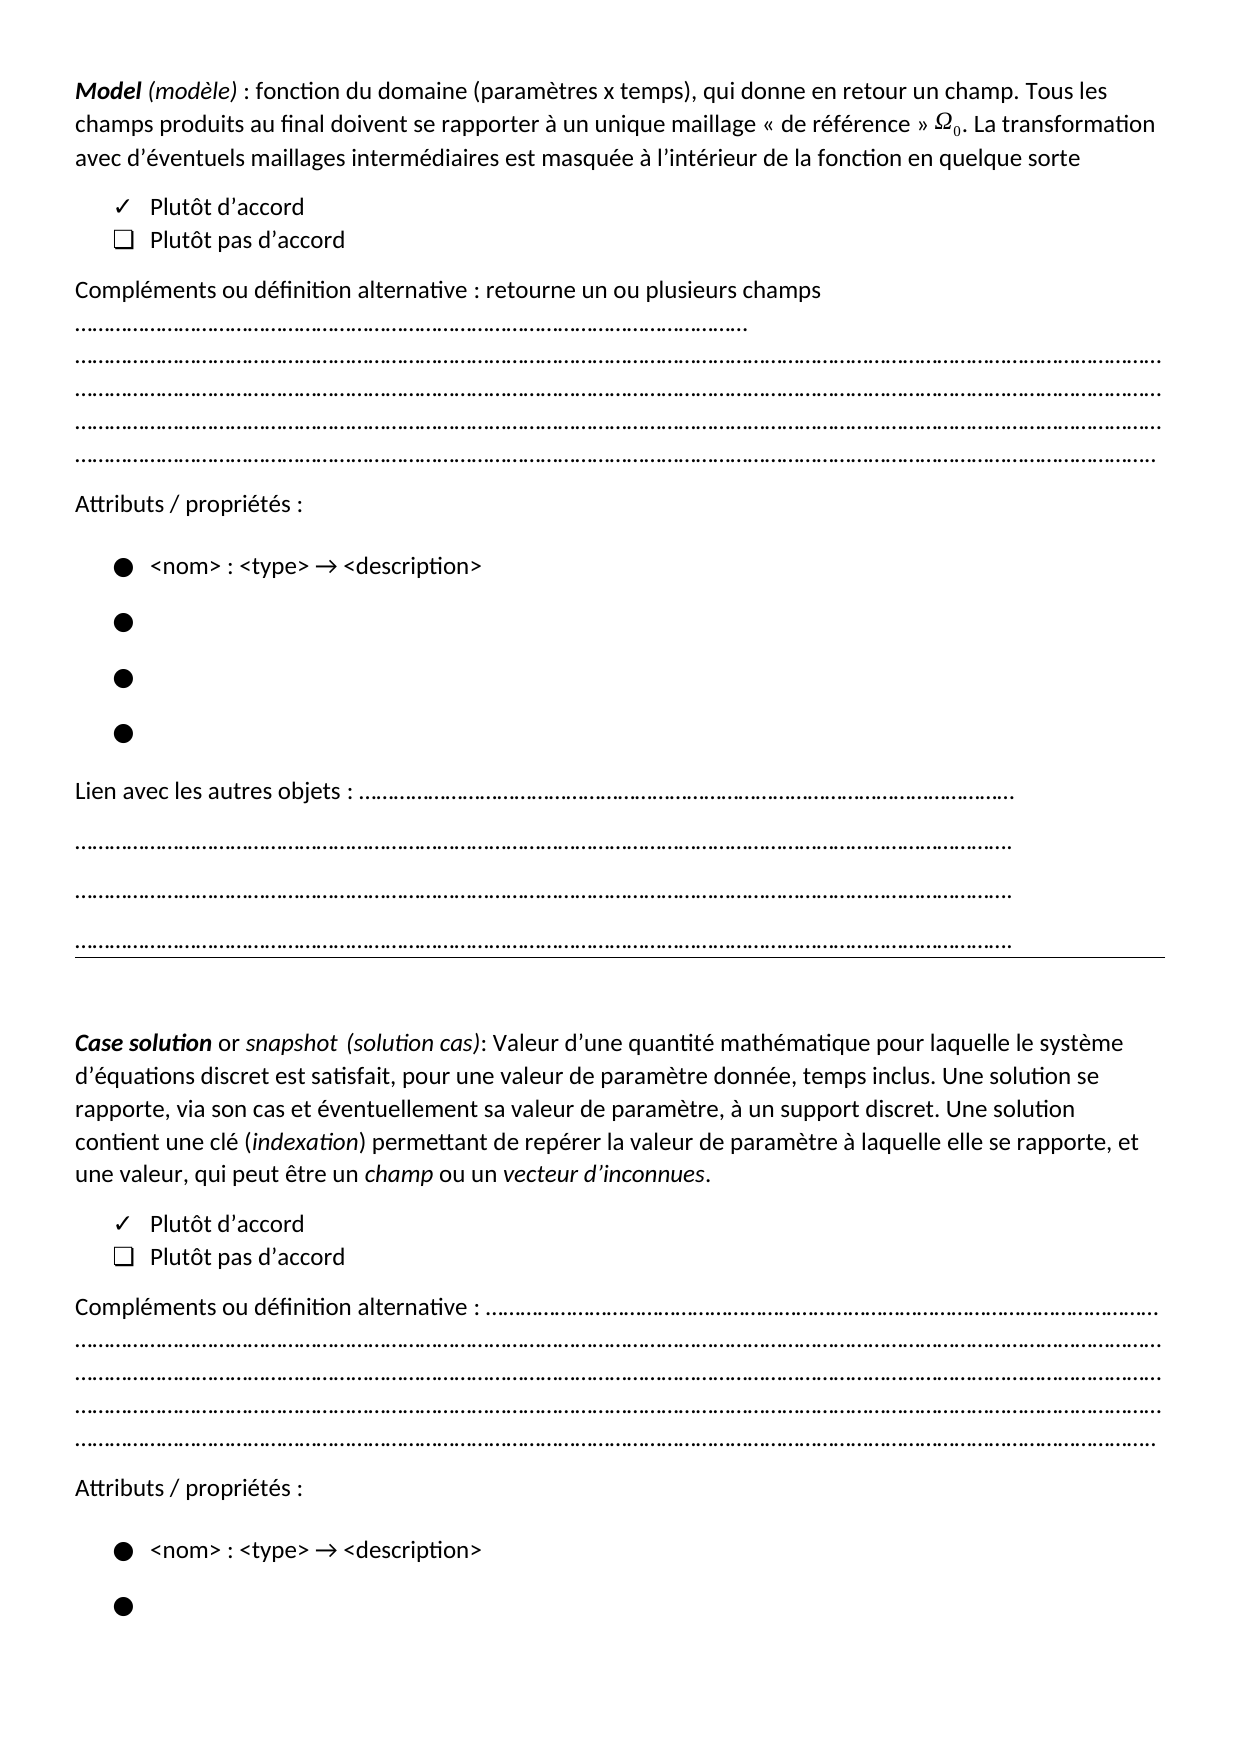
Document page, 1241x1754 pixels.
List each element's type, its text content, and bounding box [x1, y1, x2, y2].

list Plutôt pas d’accord [112, 1241, 1165, 1272]
text Compléments ou définition alternative : retourne un ou plusieurs champs ……………………………………………………………………………………………………… …………………………………………………………………………………………………………………………………………………………………………………………………………………………………………………………………………………………………………………………………………………………………………………………………………………………………………………………………………………………………………………………………………………………………………………………………………………………………………………………………………………………….. [75, 274, 1165, 469]
text Attributs / propriétés : [75, 488, 1165, 518]
text Compléments ou définition alternative : ……………………………………………………………………………………………………… …………………………………………………………………………………………………………………………………………………………………………………………………………………………………………………………………………………………………………………………………………………………………………………………………………………………………………………………………………………………………………………………………………………………………………………………………………………………………………………………………………………………….. [75, 1291, 1165, 1453]
list <nom> : <type> → <description> [112, 537, 1165, 589]
text Case solution or snapshot (solution cas): Valeur d’une quantité mathématique pour laquelle le système d’équations discret est satisfait, pour une valeur de paramètre donnée, temps inclus. Une solution se rapporte, via son cas et éventuellement sa valeur de paramètre, à un support discret. Une solution contient une clé (indexation) permettant de repérer la valeur de paramètre à laquelle elle se rapporte, et une valeur, qui peut être un champ ou un vecteur d’inconnues. [75, 1027, 1165, 1189]
text Lien avec les autres objets : …………………………………………………………………………………………………… [75, 775, 1165, 806]
list <nom> : <type> → <description> [112, 1522, 1165, 1573]
list Plutôt pas d’accord [112, 224, 1165, 255]
text Model (modèle) : fonction du domaine (paramètres x temps), qui donne en retour un champ. Tous les champs produits au final doivent se rapporter à un unique maillage « de référence » . La transformation avec d’éventuels maillages intermédiaires est masquée à l’intérieur de la fonction en quelque sorte [75, 75, 1165, 172]
text ………………………………………………………………………………………………………………………………………………. [75, 924, 1165, 957]
text Attributs / propriétés : [75, 1472, 1165, 1502]
list Plutôt d’accord [112, 1208, 1165, 1239]
text ………………………………………………………………………………………………………………………………………………. [75, 825, 1165, 856]
list Plutôt d’accord [112, 191, 1165, 222]
text ………………………………………………………………………………………………………………………………………………. [75, 874, 1165, 905]
